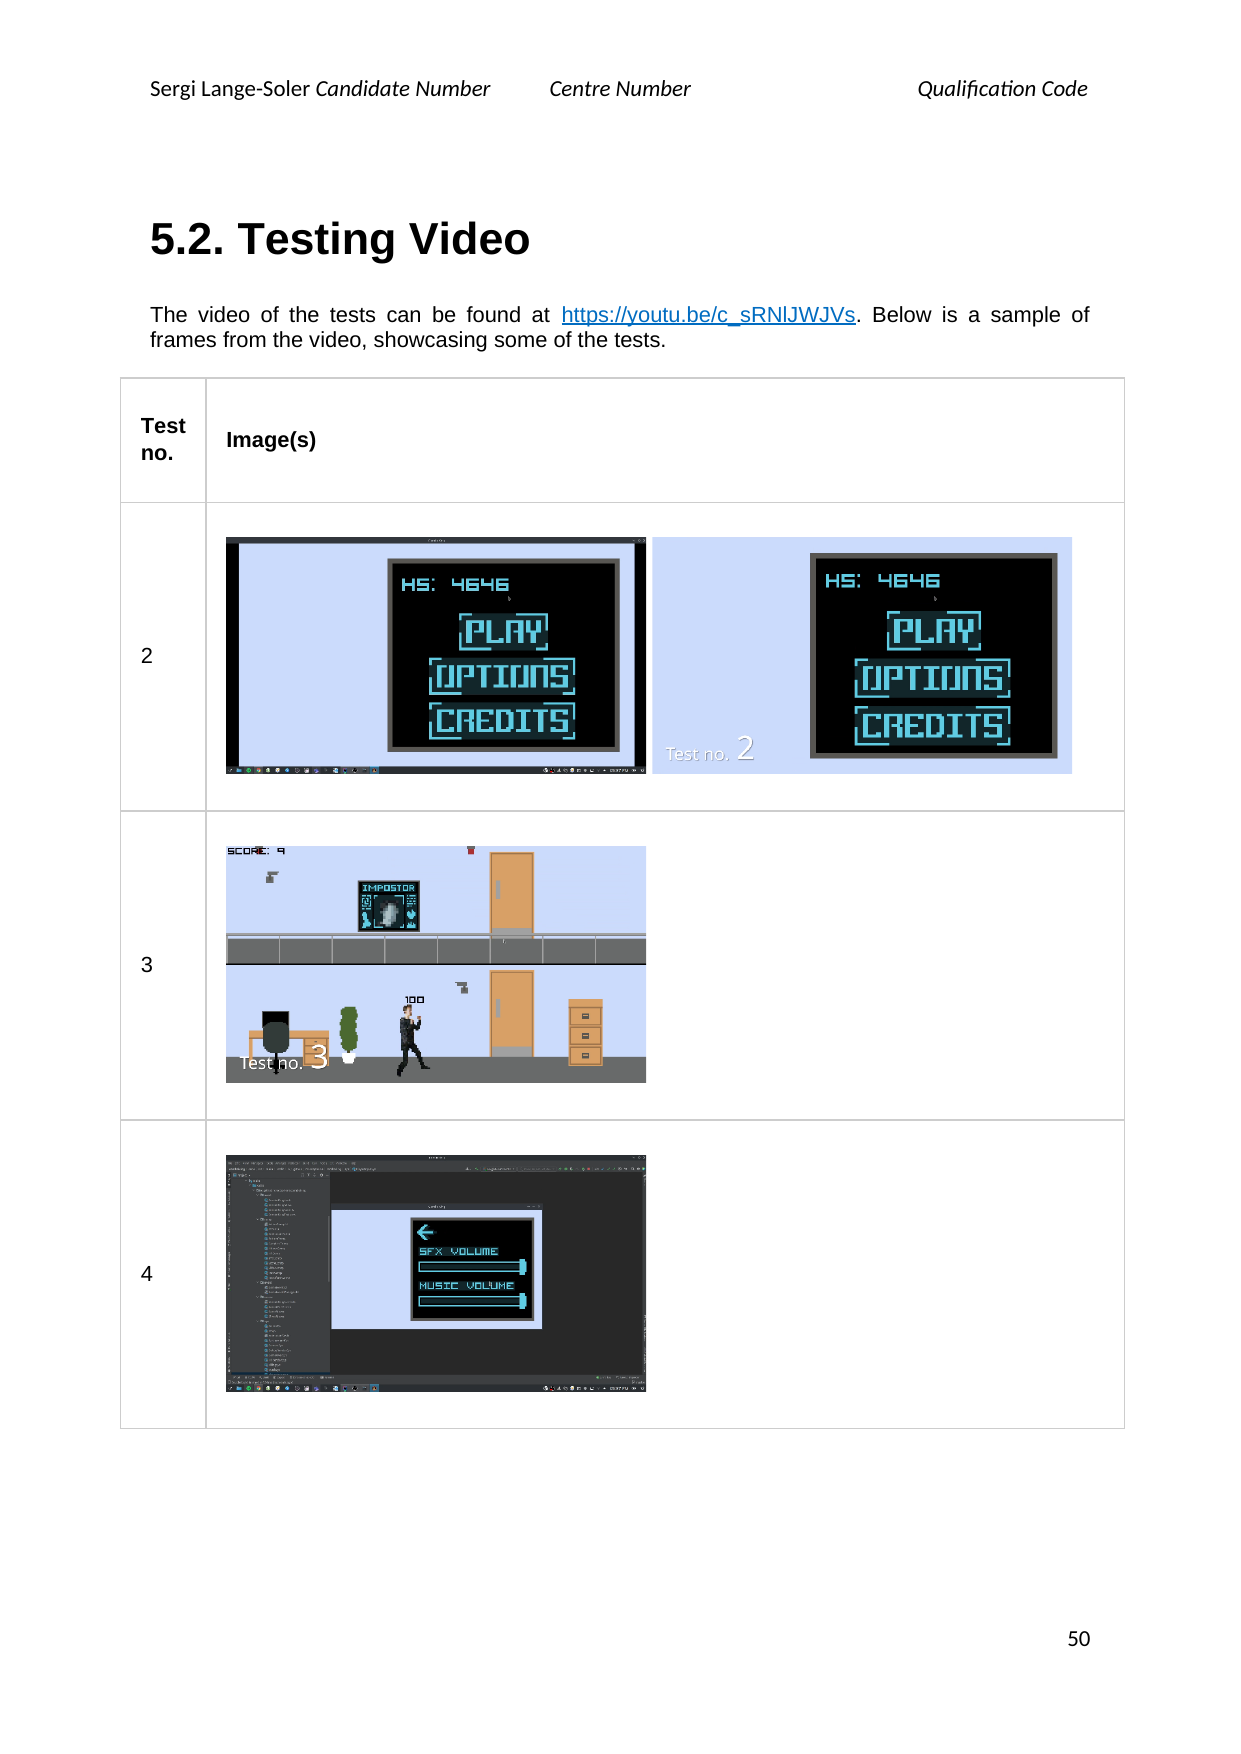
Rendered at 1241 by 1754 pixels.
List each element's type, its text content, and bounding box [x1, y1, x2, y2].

picture [226, 537, 647, 774]
table_cell [207, 503, 1124, 810]
picture [652, 537, 1073, 774]
picture [226, 846, 647, 1083]
table_cell 2 [121, 503, 205, 810]
table_cell 4 [121, 1121, 205, 1428]
text The video of the tests can be found at https://youtu.be/c_sRNlJWJVs. Below is a sample of frames from the video, showcasing some of the tests. [150, 302, 1090, 352]
table_header Image(s) [207, 379, 1124, 502]
subtitle Testing Video [150, 212, 1090, 264]
picture [226, 1155, 647, 1392]
table_header Test no. [121, 379, 205, 502]
table_cell [207, 812, 1124, 1119]
table_cell [207, 1121, 1124, 1428]
table_cell 3 [121, 812, 205, 1119]
